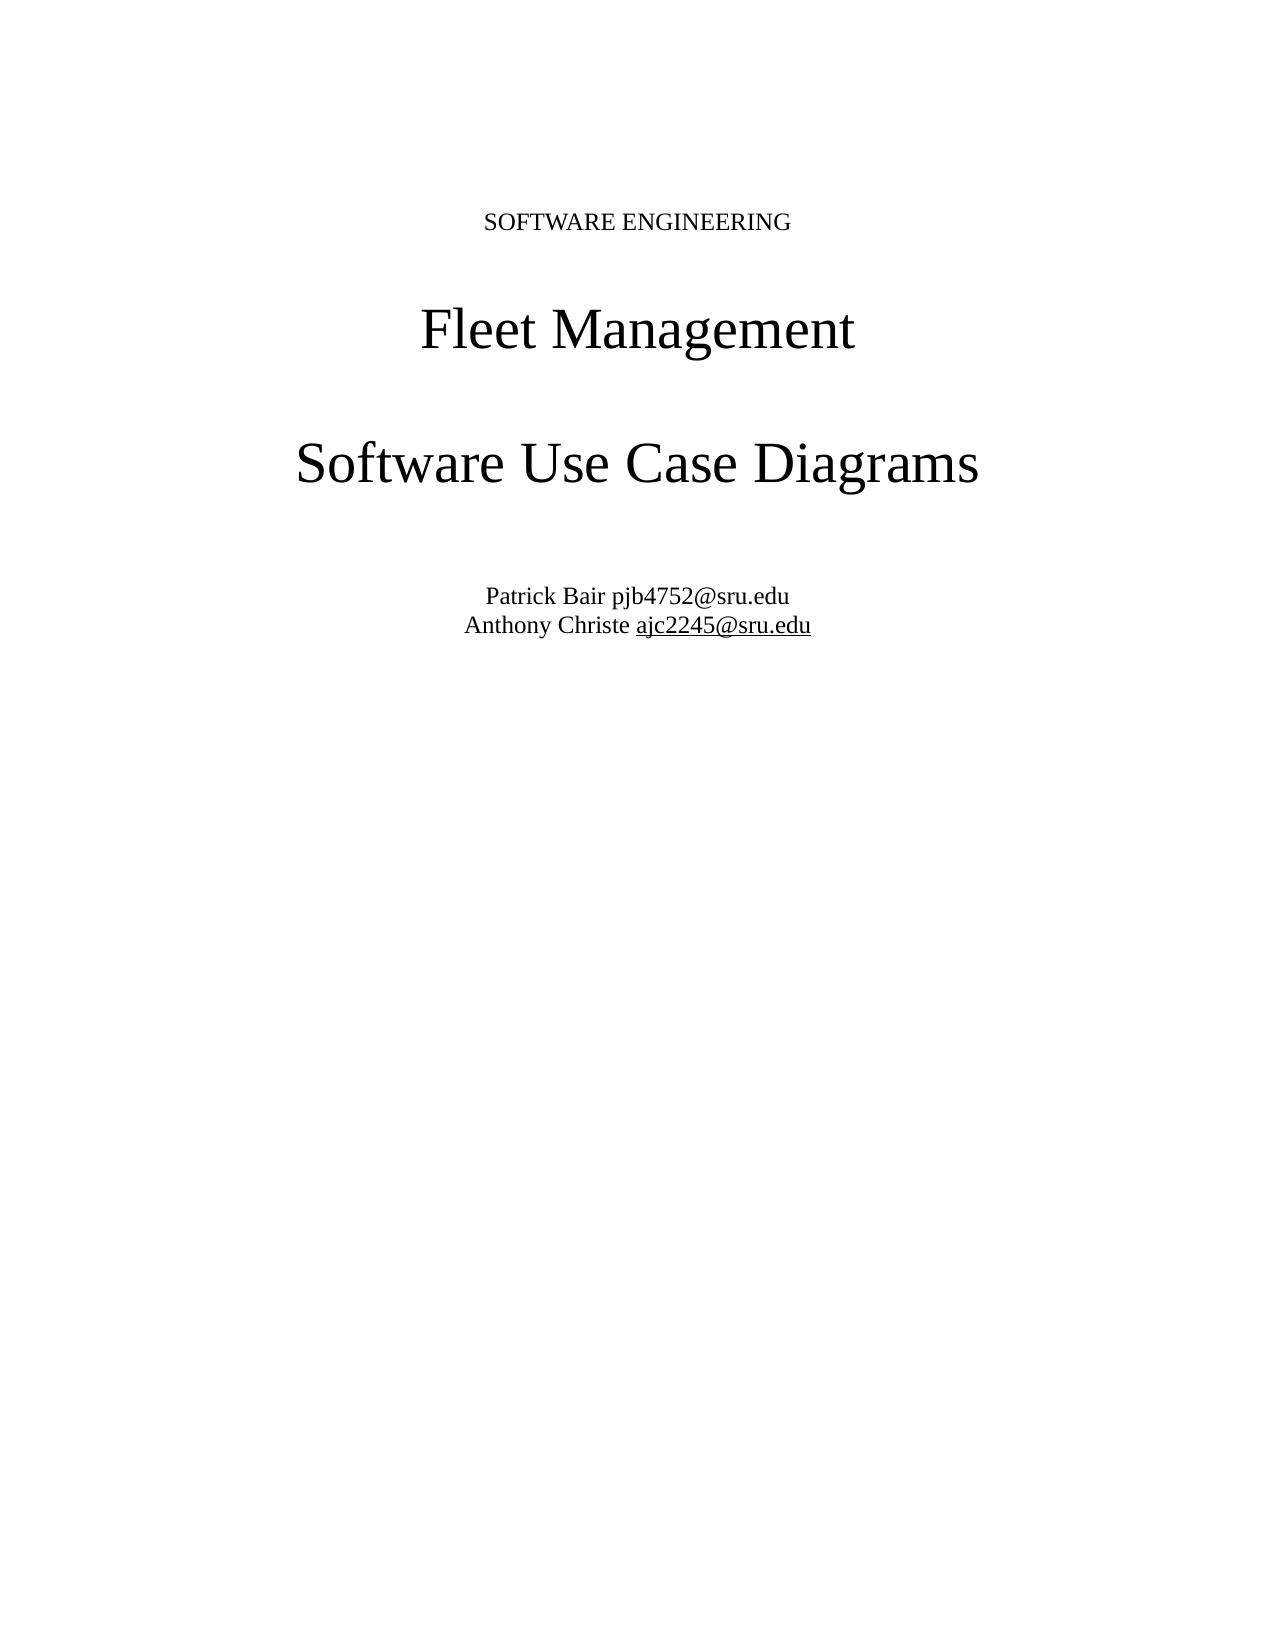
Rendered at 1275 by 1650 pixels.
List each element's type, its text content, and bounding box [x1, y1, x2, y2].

text SOFTWARE ENGINEERING [150, 207, 1125, 236]
text Software Use Case Diagrams [150, 428, 1125, 495]
text Patrick Bair pjb4752@sru.edu [150, 581, 1125, 610]
text Fleet Management [150, 294, 1125, 361]
text Anthony Christe ajc2245@sru.edu [150, 610, 1125, 639]
